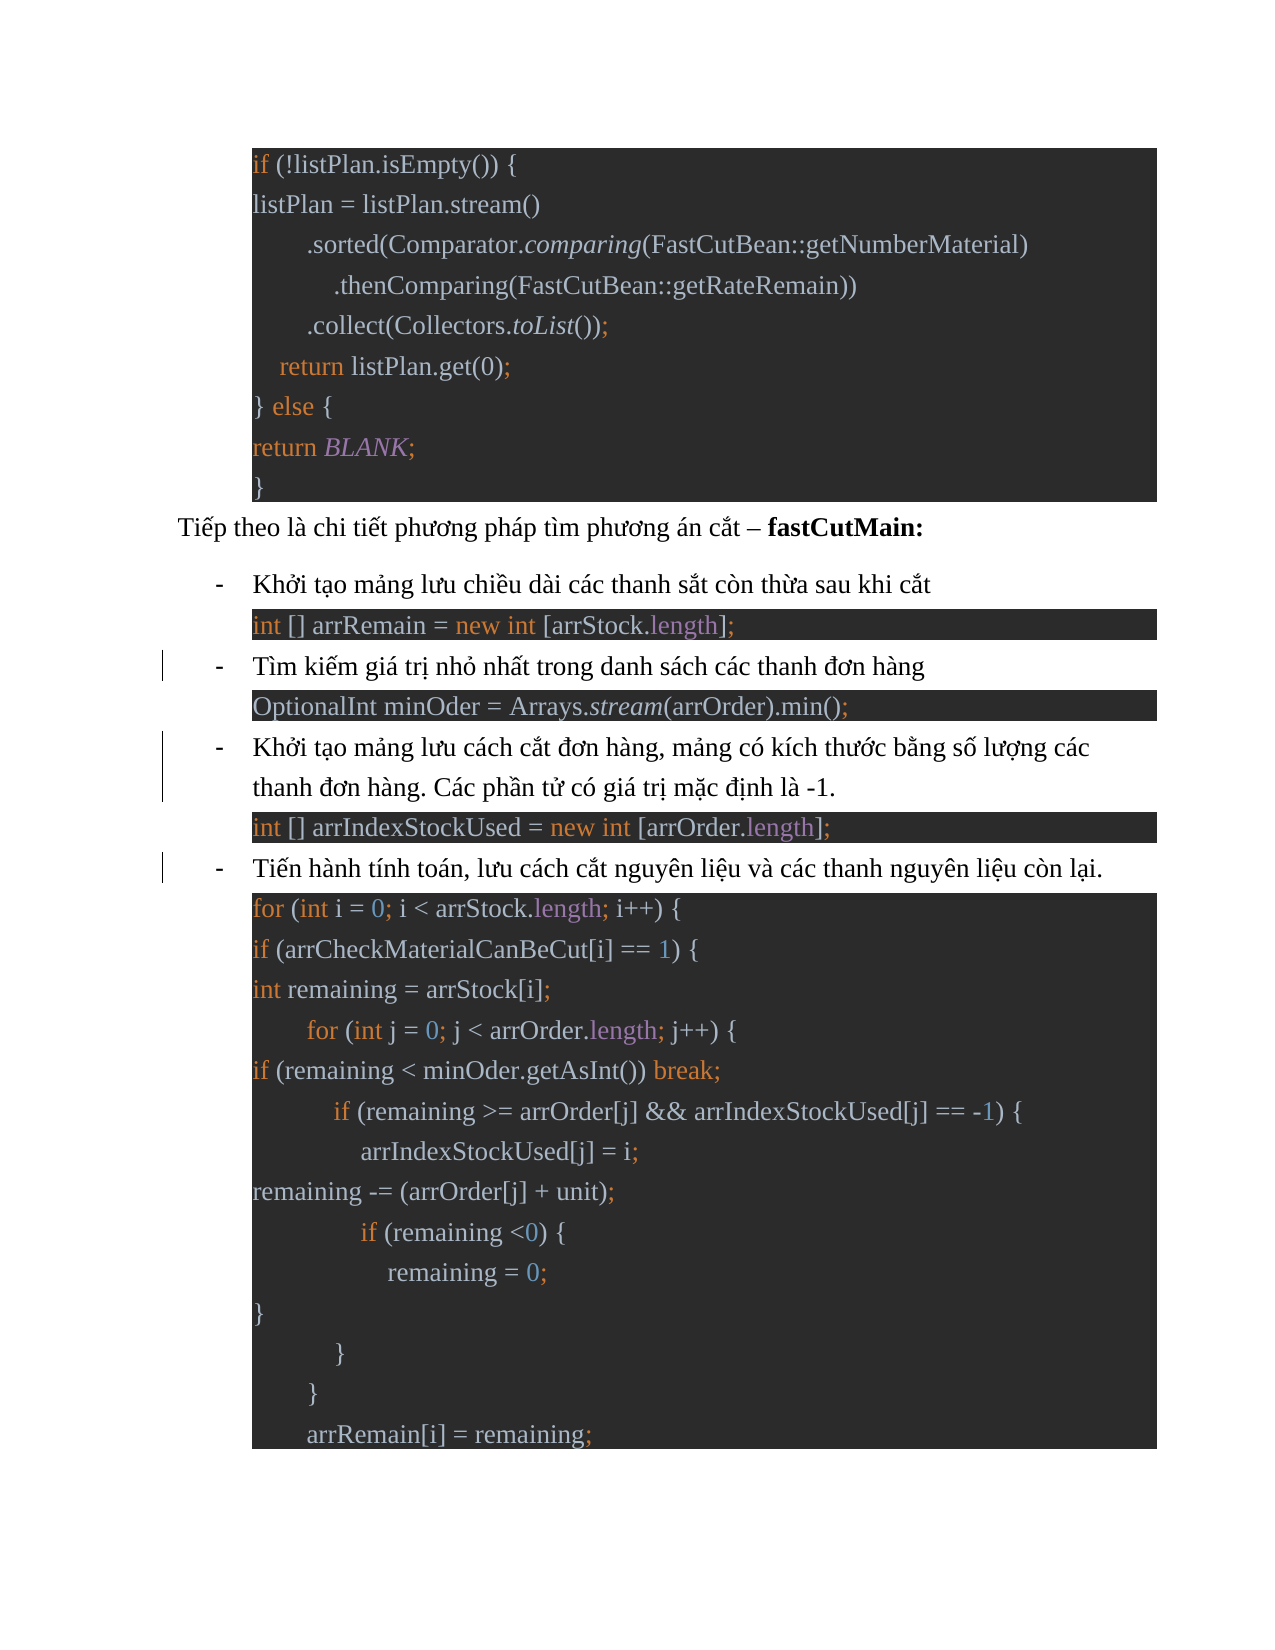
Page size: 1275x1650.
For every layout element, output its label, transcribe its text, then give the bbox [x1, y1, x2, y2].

list Khởi tạo mảng lưu cách cắt đơn hàng, mảng có kích thước bằng số lượng các thanh đơn hàng. Các phần tử có giá trị mặc định là -1. [215, 731, 1157, 802]
list int [] arrIndexStockUsed = new int [arrOrder.length]; [252, 812, 1157, 843]
list if (!listPlan.isEmpty()) { listPlan = listPlan.stream() .sorted(Comparator.comparing(FastCutBean::getNumberMaterial) .thenComparing(FastCutBean::getRateRemain)) .collect(Collectors.toList()); return listPlan.get(0); } else { return BLANK; } [252, 148, 1157, 502]
text Tiếp theo là chi tiết phương pháp tìm phương án cắt – fastCutMain: [177, 511, 1157, 543]
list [252, 893, 1157, 1449]
list Tìm kiếm giá trị nhỏ nhất trong danh sách các thanh đơn hàng [215, 649, 1157, 681]
list OptionalInt minOder = Arrays.stream(arrOrder).min(); [252, 690, 1157, 721]
list int [] arrRemain = new int [arrStock.length]; [252, 609, 1157, 640]
list Khởi tạo mảng lưu chiều dài các thanh sắt còn thừa sau khi cắt [215, 568, 1157, 600]
list Tiến hành tính toán, lưu cách cắt nguyên liệu và các thanh nguyên liệu còn lại. [215, 852, 1157, 883]
